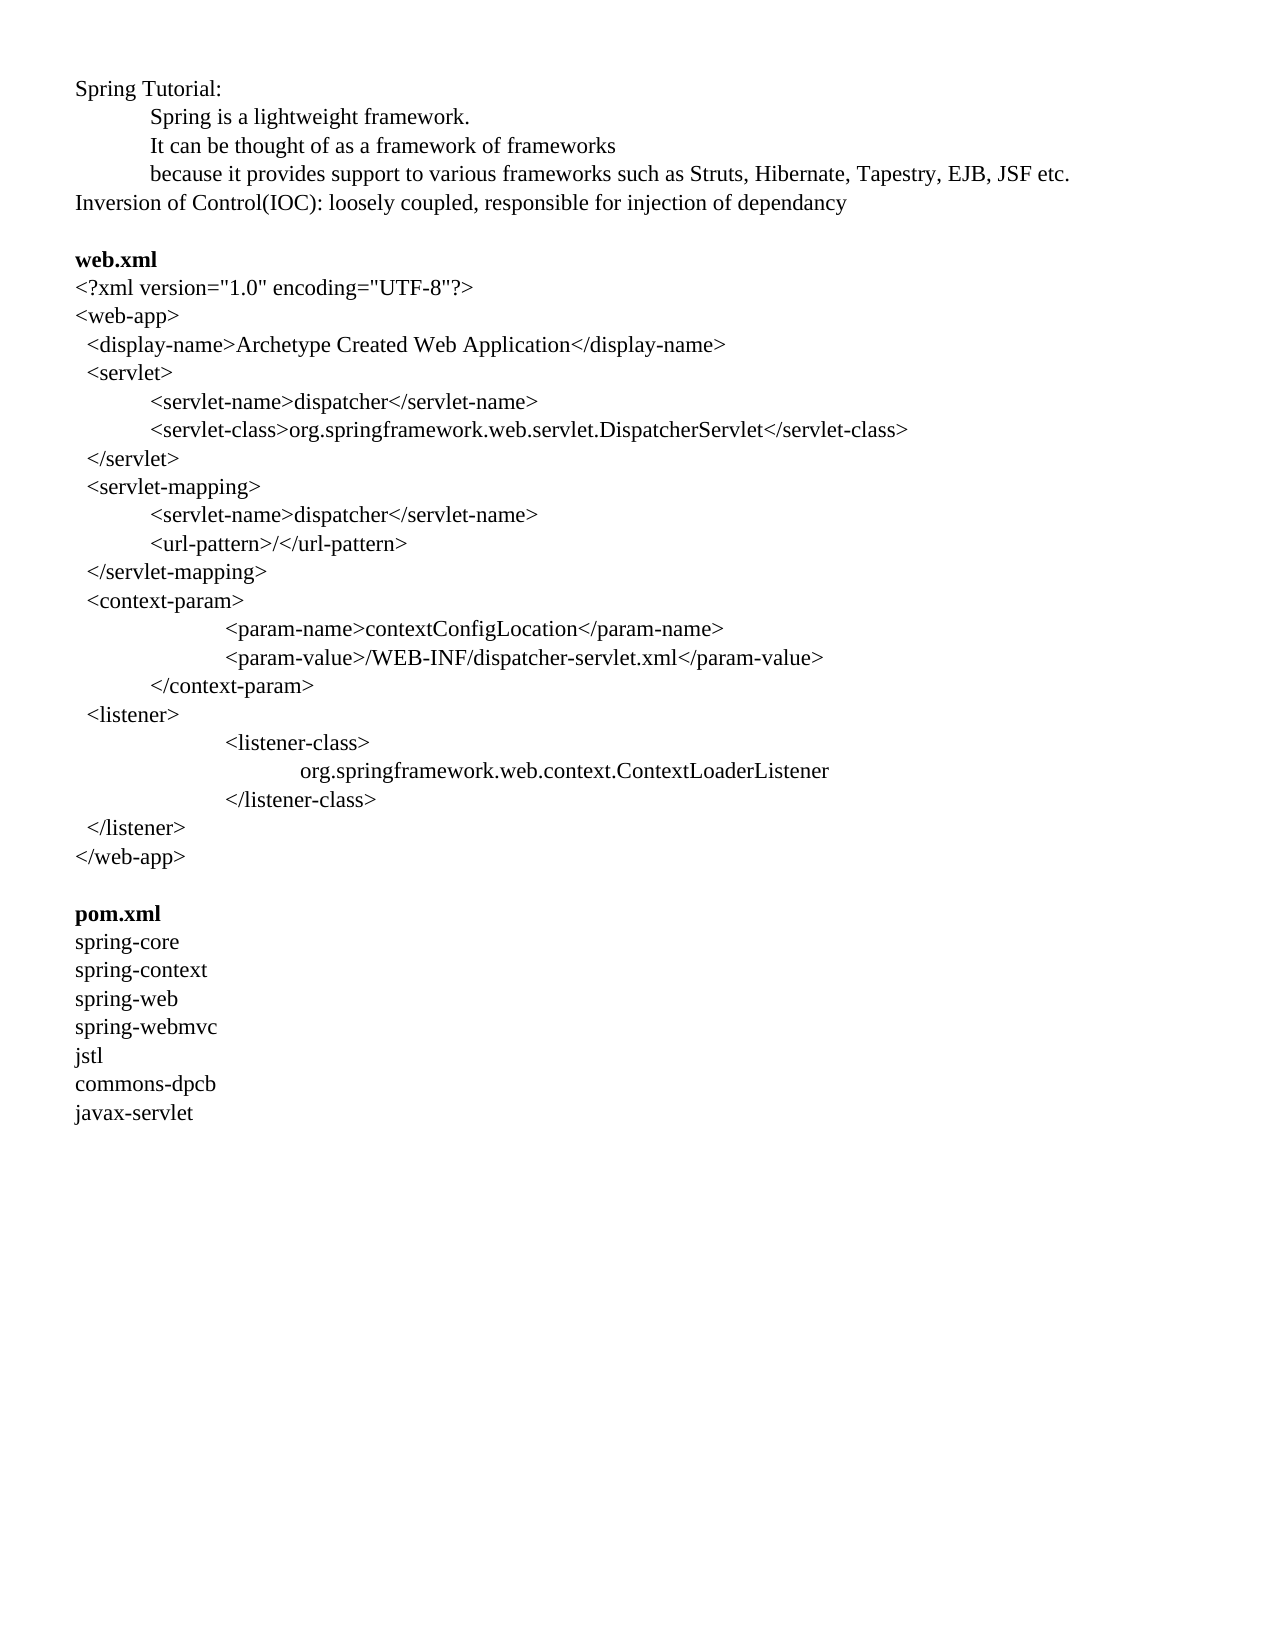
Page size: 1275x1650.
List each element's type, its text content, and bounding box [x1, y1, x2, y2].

text <?xml version="1.0" encoding="UTF-8"?> [75, 274, 1200, 300]
text spring-context [75, 957, 1200, 983]
text </listener> [75, 814, 1200, 841]
text <context-param> [75, 587, 1200, 613]
text spring-webmvc [75, 1013, 1200, 1040]
text It can be thought of as a framework of frameworks [75, 132, 1200, 158]
text </context-param> [75, 672, 1200, 698]
text <display-name>Archetype Created Web Application</display-name> [75, 331, 1200, 357]
text </listener-class> [75, 786, 1200, 812]
text pom.xml [75, 900, 1200, 926]
text org.springframework.web.context.ContextLoaderListener [75, 757, 1200, 784]
text spring-core [75, 928, 1200, 954]
text web.xml [75, 246, 1200, 272]
text </servlet> [75, 445, 1200, 471]
text Inversion of Control(IOC): loosely coupled, responsible for injection of dependancy [75, 189, 1200, 215]
text javax-servlet [75, 1099, 1200, 1125]
text <servlet-name>dispatcher</servlet-name> [75, 502, 1200, 528]
text <servlet-class>org.springframework.web.servlet.DispatcherServlet</servlet-class> [75, 416, 1200, 443]
text </servlet-mapping> [75, 558, 1200, 585]
text Spring Tutorial: [75, 75, 1200, 101]
text <servlet-name>dispatcher</servlet-name> [75, 388, 1200, 414]
text jstl [75, 1042, 1200, 1068]
text <servlet-mapping> [75, 473, 1200, 499]
text because it provides support to various frameworks such as Struts, Hibernate, Tapestry, EJB, JSF etc. [75, 160, 1200, 187]
text </web-app> [75, 843, 1200, 869]
text <listener> [75, 701, 1200, 727]
text <web-app> [75, 302, 1200, 329]
text <url-pattern>/</url-pattern> [75, 530, 1200, 556]
text Spring is a lightweight framework. [75, 103, 1200, 130]
text <param-value>/WEB-INF/dispatcher-servlet.xml</param-value> [75, 644, 1200, 670]
text commons-dpcb [75, 1070, 1200, 1097]
text spring-web [75, 985, 1200, 1011]
text <listener-class> [75, 729, 1200, 755]
text <param-name>contextConfigLocation</param-name> [75, 615, 1200, 642]
text <servlet> [75, 359, 1200, 386]
